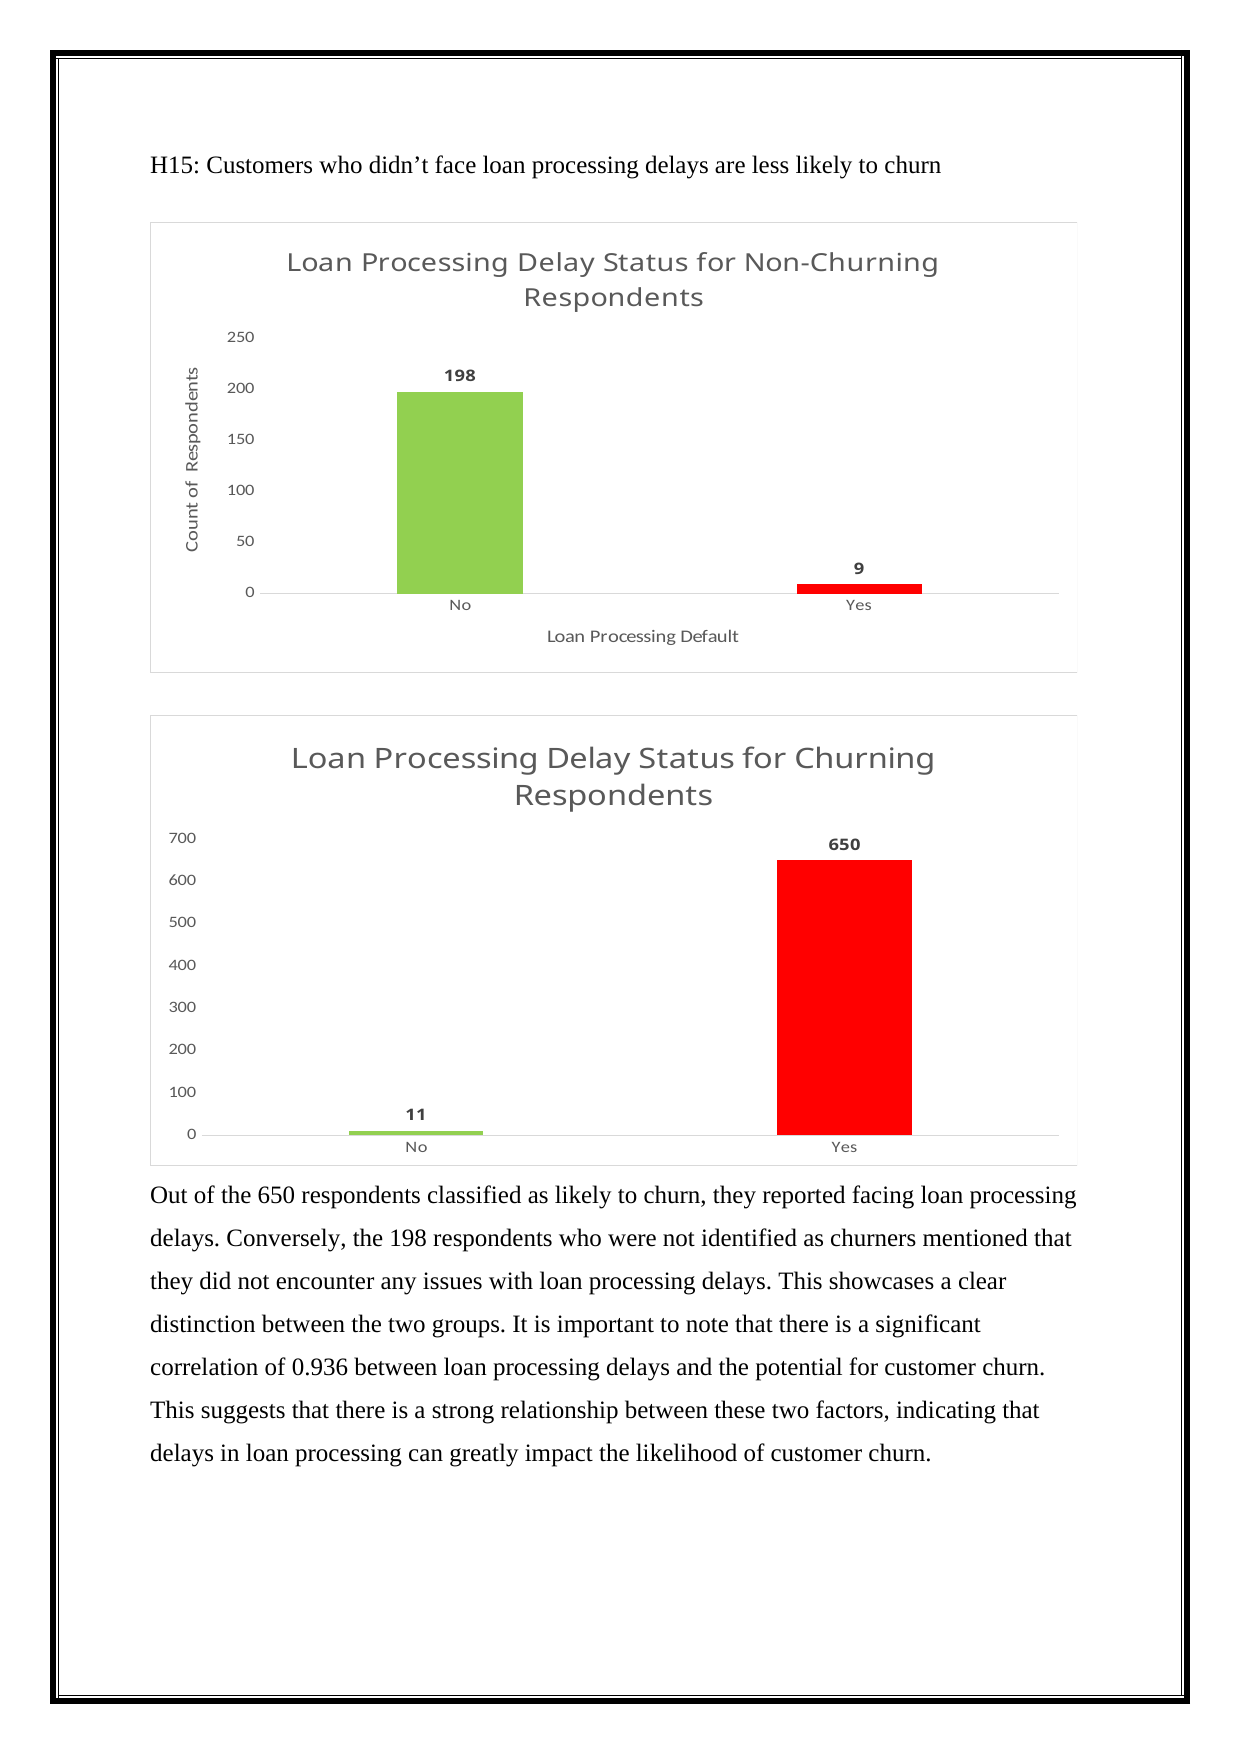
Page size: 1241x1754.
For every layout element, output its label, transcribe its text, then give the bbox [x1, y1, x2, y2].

text Out of the 650 respondents classified as likely to churn, they reported facing loan processing delays. Conversely, the 198 respondents who were not identified as churners mentioned that they did not encounter any issues with loan processing delays. This showcases a clear distinction between the two groups. It is important to note that there is a significant correlation of 0.936 between loan processing delays and the potential for customer churn. This suggests that there is a strong relationship between these two factors, indicating that delays in loan processing can greatly impact the likelihood of customer churn. [150, 715, 1090, 1467]
text H15: Customers who didn’t face loan processing delays are less likely to churn [150, 150, 1090, 179]
